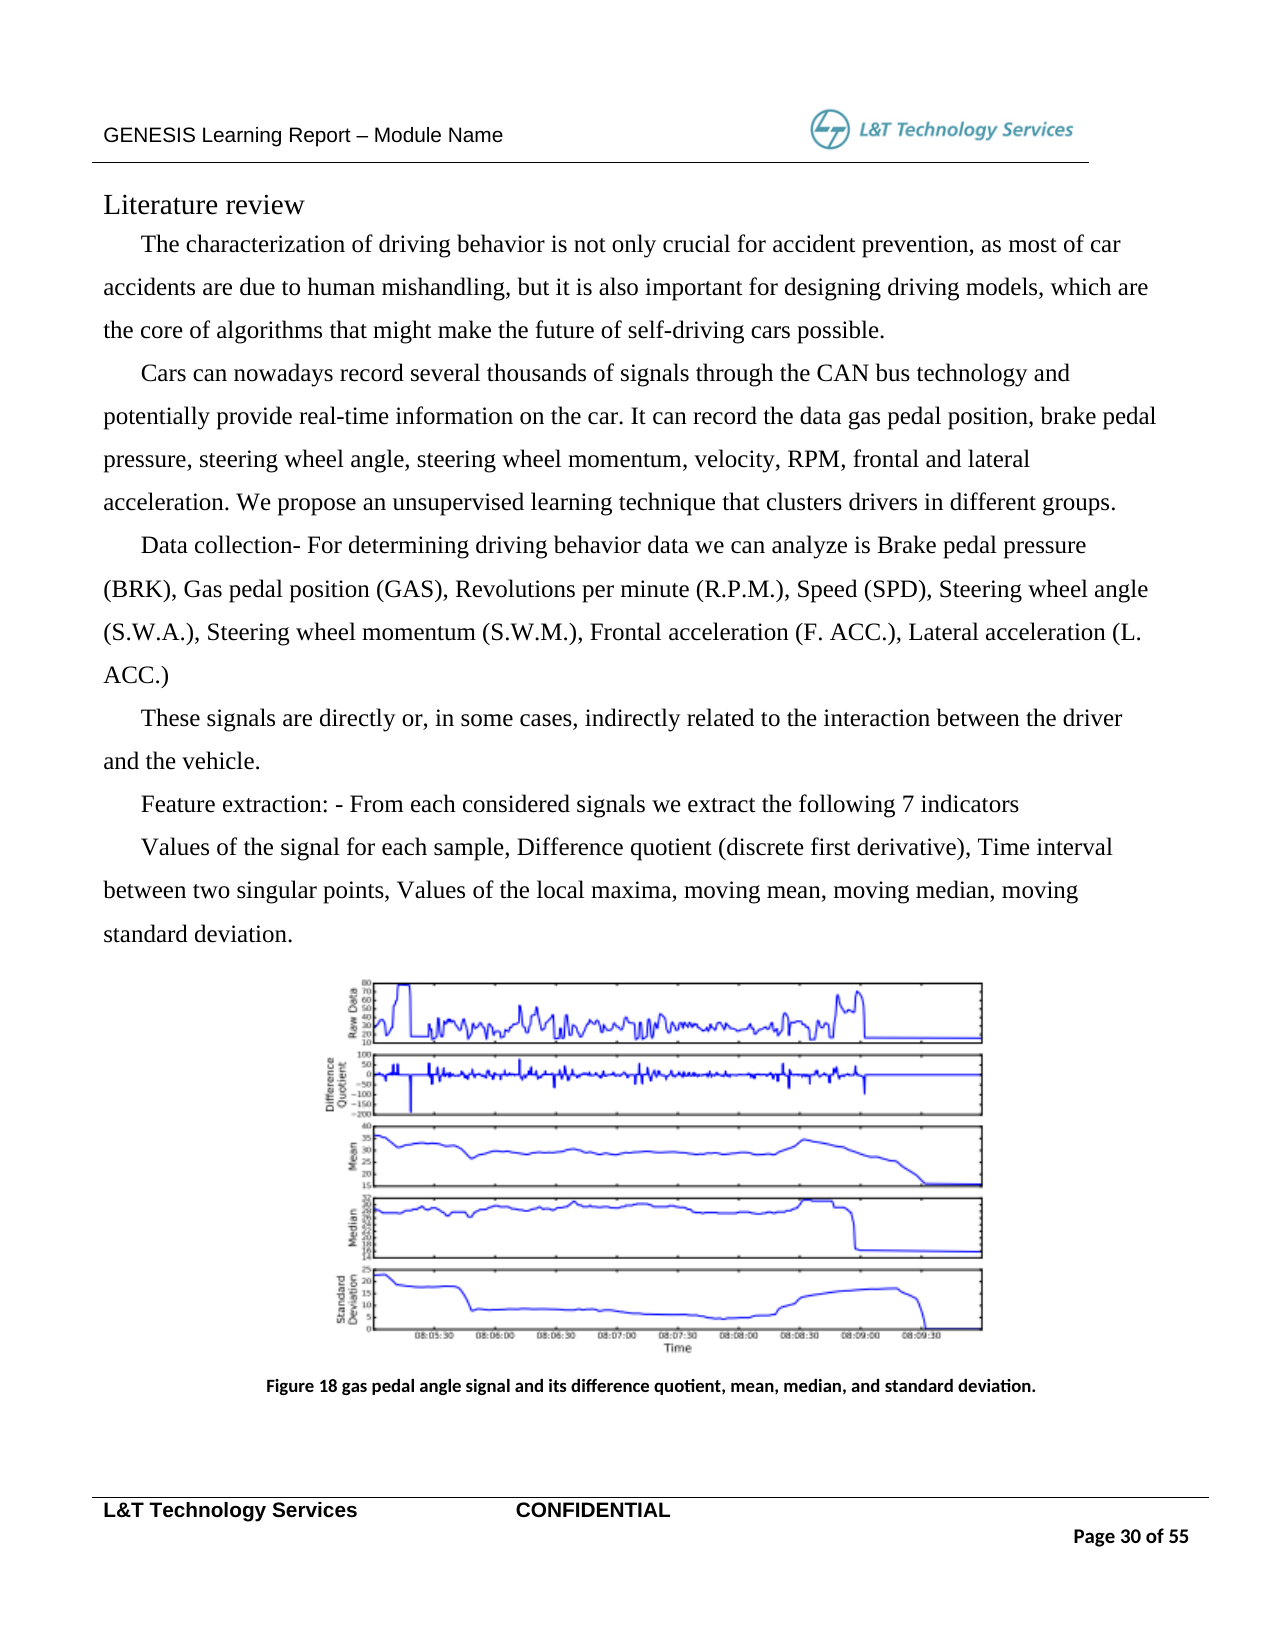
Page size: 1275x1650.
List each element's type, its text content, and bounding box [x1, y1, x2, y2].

text The characterization of driving behavior is not only crucial for accident prevention, as most of car accidents are due to human mishandling, but it is also important for designing driving models, which are the core of algorithms that might make the future of self-driving cars possible. [103, 229, 1162, 344]
text Values of the signal for each sample, Difference quotient (discrete first derivative), Time interval between two singular points, Values of the local maxima, moving mean, moving median, moving standard deviation. [103, 832, 1162, 947]
text Cars can nowadays record several thousands of signals through the CAN bus technology and potentially provide real-time information on the car. It can record the data gas pedal position, brake pedal pressure, steering wheel angle, steering wheel momentum, velocity, RPM, frontal and lateral acceleration. We propose an unsupervised learning technique that clusters drivers in different groups. [103, 358, 1162, 516]
subtitle Literature review [103, 187, 1162, 220]
text Feature extraction: - From each considered signals we extract the following 7 indicators [103, 789, 1162, 818]
picture [309, 961, 994, 1361]
text Figure 18 gas pedal angle signal and its difference quotient, mean, median, and standard deviation. [103, 1374, 1162, 1397]
text These signals are directly or, in some cases, indirectly related to the interaction between the driver and the vehicle. [103, 703, 1162, 775]
text Data collection- For determining driving behavior data we can analyze is Brake pedal pressure (BRK), Gas pedal position (GAS), Revolutions per minute (R.P.M.), Speed (SPD), Steering wheel angle (S.W.A.), Steering wheel momentum (S.W.M.), Frontal acceleration (F. ACC.), Lateral acceleration (L. ACC.) [103, 531, 1162, 689]
